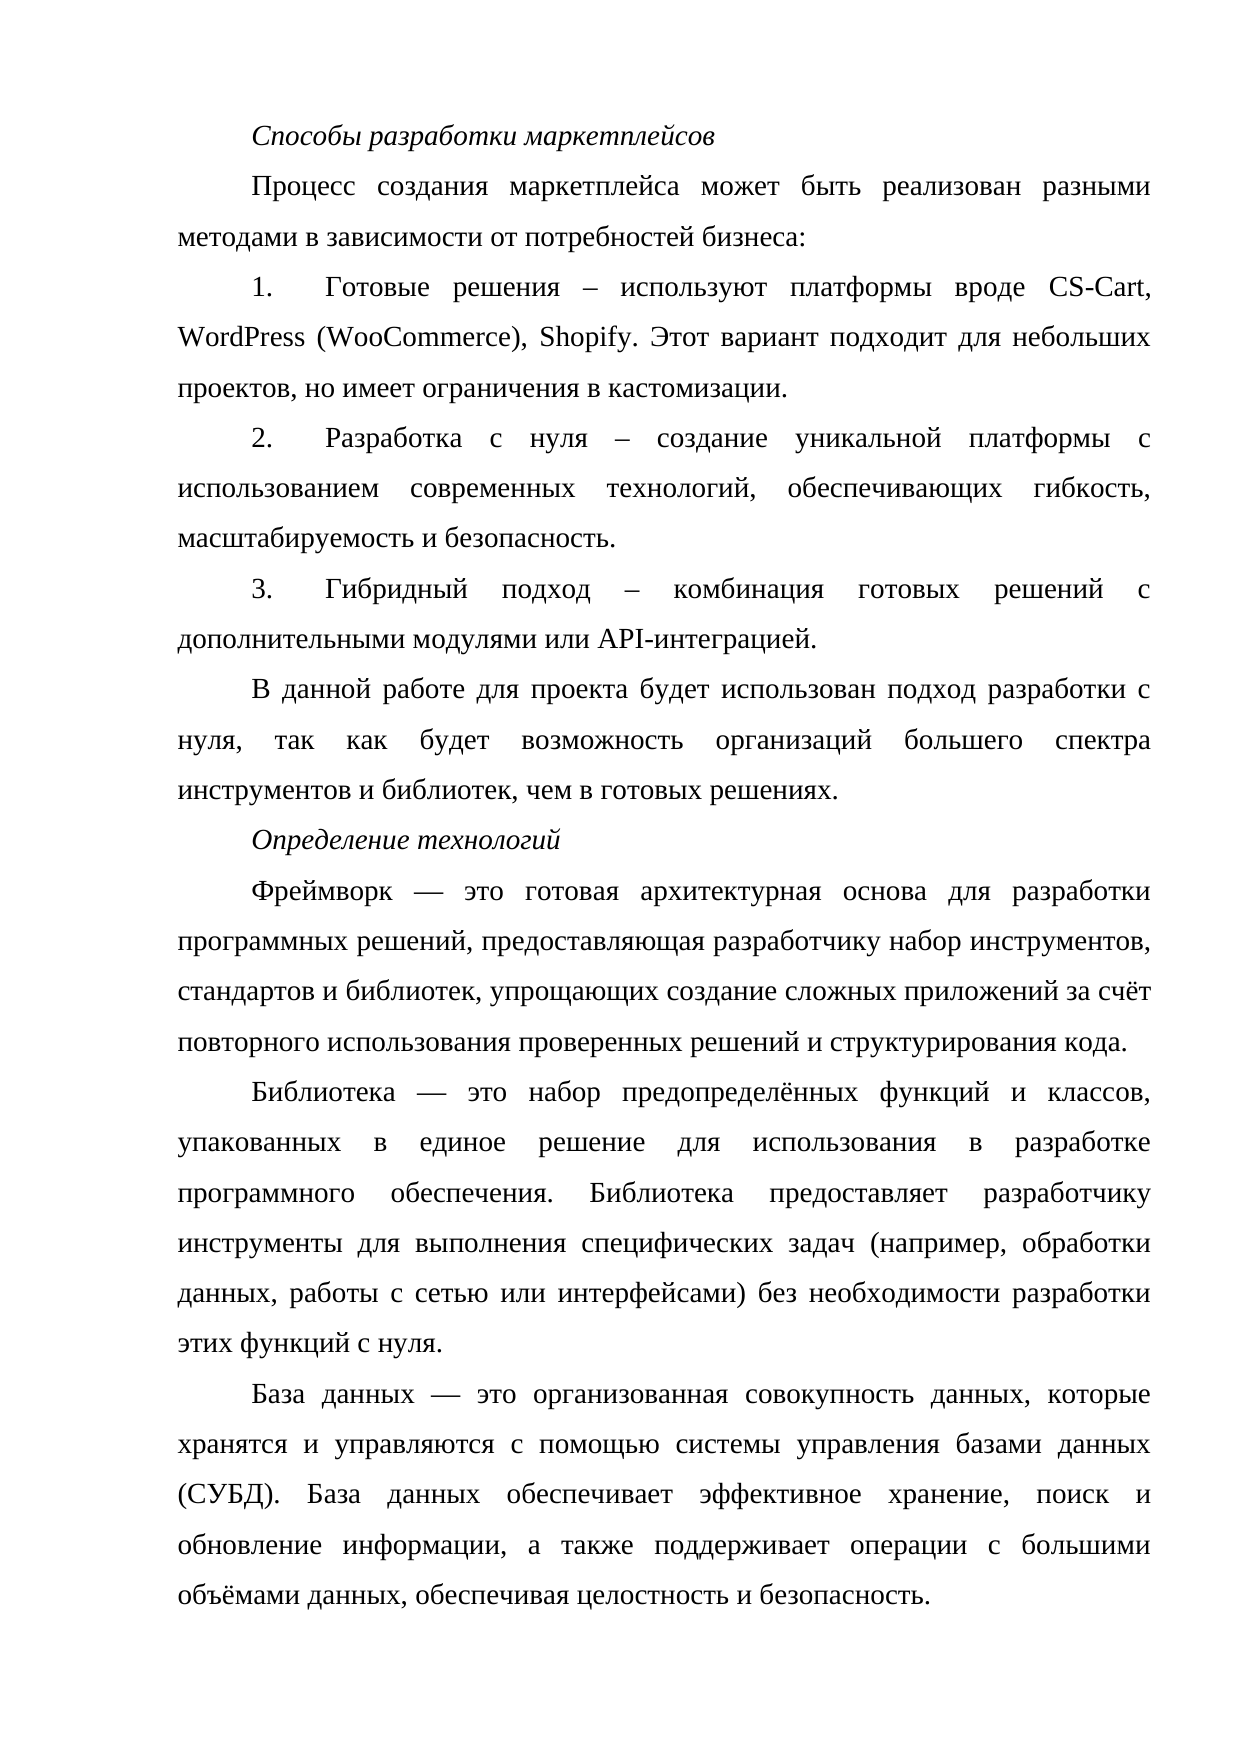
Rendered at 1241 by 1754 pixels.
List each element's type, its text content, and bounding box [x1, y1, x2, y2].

text Определение технологий [177, 822, 1152, 856]
text В данной работе для проекта будет использован подход разработки с нуля, так как будет возможность организаций большего спектра инструментов и библиотек, чем в готовых решениях. [177, 672, 1152, 806]
text Библиотека — это набор предопределённых функций и классов, упакованных в единое решение для использования в разработке программного обеспечения. Библиотека предоставляет разработчику инструменты для выполнения специфических задач (например, обработки данных, работы с сетью или интерфейсами) без необходимости разработки этих функций с нуля. [177, 1074, 1152, 1359]
list Готовые решения – используют платформы вроде CS-Cart, WordPress (WooCommerce), Shopify. Этот вариант подходит для небольших проектов, но имеет ограничения в кастомизации. [177, 269, 1152, 403]
text База данных — это организованная совокупность данных, которые хранятся и управляются с помощью системы управления базами данных (СУБД). База данных обеспечивает эффективное хранение, поиск и обновление информации, а также поддерживает операции с большими объёмами данных, обеспечивая целостность и безопасность. [177, 1376, 1152, 1611]
list Гибридный подход – комбинация готовых решений с дополнительными модулями или API-интеграцией. [177, 571, 1152, 655]
text Фреймворк — это готовая архитектурная основа для разработки программных решений, предоставляющая разработчику набор инструментов, стандартов и библиотек, упрощающих создание сложных приложений за счёт повторного использования проверенных решений и структурирования кода. [177, 873, 1152, 1057]
text Способы разработки маркетплейсов [177, 118, 1152, 152]
text Процесс создания маркетплейса может быть реализован разными методами в зависимости от потребностей бизнеса: [177, 168, 1152, 252]
list Разработка с нуля – создание уникальной платформы с использованием современных технологий, обеспечивающих гибкость, масштабируемость и безопасность. [177, 420, 1152, 554]
